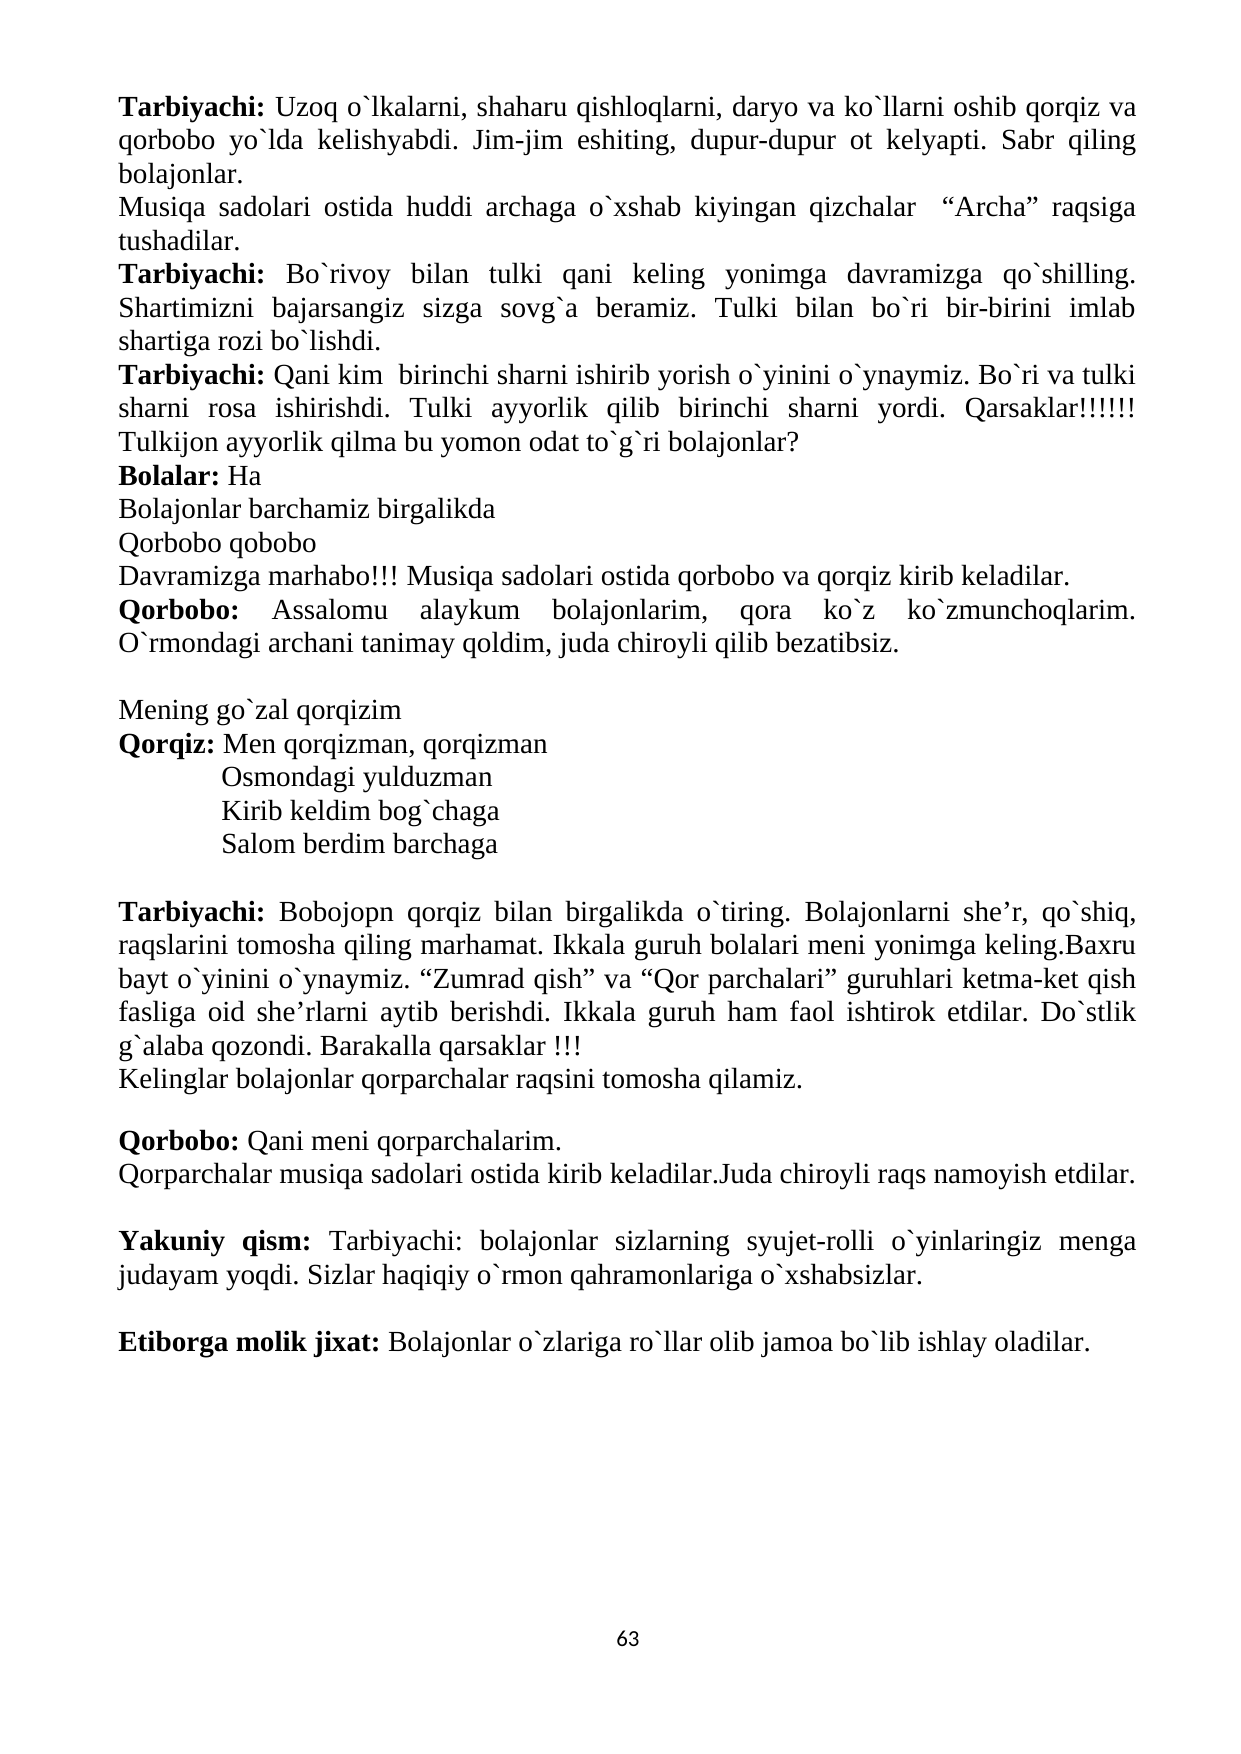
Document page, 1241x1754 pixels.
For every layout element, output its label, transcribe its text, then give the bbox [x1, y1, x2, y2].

text Musiqa sadolari ostida huddi archaga o`xshab kiyingan qizchalar “Archa” raqsiga tushadilar. [118, 189, 1137, 256]
text Kirib keldim bog`chaga [118, 793, 1137, 827]
text Kelinglar bolajonlar qorparchalar raqsini tomosha qilamiz. [118, 1061, 1137, 1095]
text Salom berdim barchaga [118, 827, 1137, 860]
text Osmondagi yulduzman [118, 759, 1137, 793]
text Qorbobo: Qani meni qorparchalarim. [118, 1123, 1137, 1156]
text Qorbobo: Assalomu alaykum bolajonlarim, qora ko`z ko`zmunchoqlarim. O`rmondagi archani tanimay qoldim, juda chiroyli qilib bezatibsiz. [118, 592, 1137, 659]
text Etiborga molik jixat: Bolajonlar o`zlariga ro`llar olib jamoa bo`lib ishlay oladilar. [118, 1324, 1137, 1358]
text Tarbiyachi: Qani kim birinchi sharni ishirib yorish o`yinini o`ynaymiz. Bo`ri va tulki sharni rosa ishirishdi. Tulki ayyorlik qilib birinchi sharni yordi. Qarsaklar!!!!!! Tulkijon ayyorlik qilma bu yomon odat to`g`ri bolajonlar? [118, 357, 1137, 458]
text Davramizga marhabo!!! Musiqa sadolari ostida qorbobo va qorqiz kirib keladilar. [118, 558, 1137, 592]
text Tarbiyachi: Bobojopn qorqiz bilan birgalikda o`tiring. Bolajonlarni she’r, qo`shiq, raqslarini tomosha qiling marhamat. Ikkala guruh bolalari meni yonimga keling.Baxru bayt o`yinini o`ynaymiz. “Zumrad qish” va “Qor parchalari” guruhlari ketma-ket qish fasliga oid she’rlarni aytib berishdi. Ikkala guruh ham faol ishtirok etdilar. Do`stlik g`alaba qozondi. Barakalla qarsaklar !!! [118, 894, 1137, 1061]
text Qorparchalar musiqa sadolari ostida kirib keladilar.Juda chiroyli raqs namoyish etdilar. [118, 1156, 1137, 1190]
text Tarbiyachi: Uzoq o`lkalarni, shaharu qishloqlarni, daryo va ko`llarni oshib qorqiz va qorbobo yo`lda kelishyabdi. Jim-jim eshiting, dupur-dupur ot kelyapti. Sabr qiling bolajonlar. [118, 89, 1137, 189]
text Tarbiyachi: Bo`rivoy bilan tulki qani keling yonimga davramizga qo`shilling. Shartimizni bajarsangiz sizga sovg`a beramiz. Tulki bilan bo`ri bir-birini imlab shartiga rozi bo`lishdi. [118, 256, 1137, 357]
text Bolalar: Ha [118, 458, 1137, 491]
text Mening go`zal qorqizim [118, 692, 1137, 726]
text Qorbobo qobobo [118, 525, 1137, 558]
text Yakuniy qism: Tarbiyachi: bolajonlar sizlarning syujet-rolli o`yinlaringiz menga judayam yoqdi. Sizlar haqiqiy o`rmon qahramonlariga o`xshabsizlar. [118, 1223, 1137, 1291]
text Bolajonlar barchamiz birgalikda [118, 491, 1137, 525]
text Qorqiz: Men qorqizman, qorqizman [118, 726, 1137, 759]
